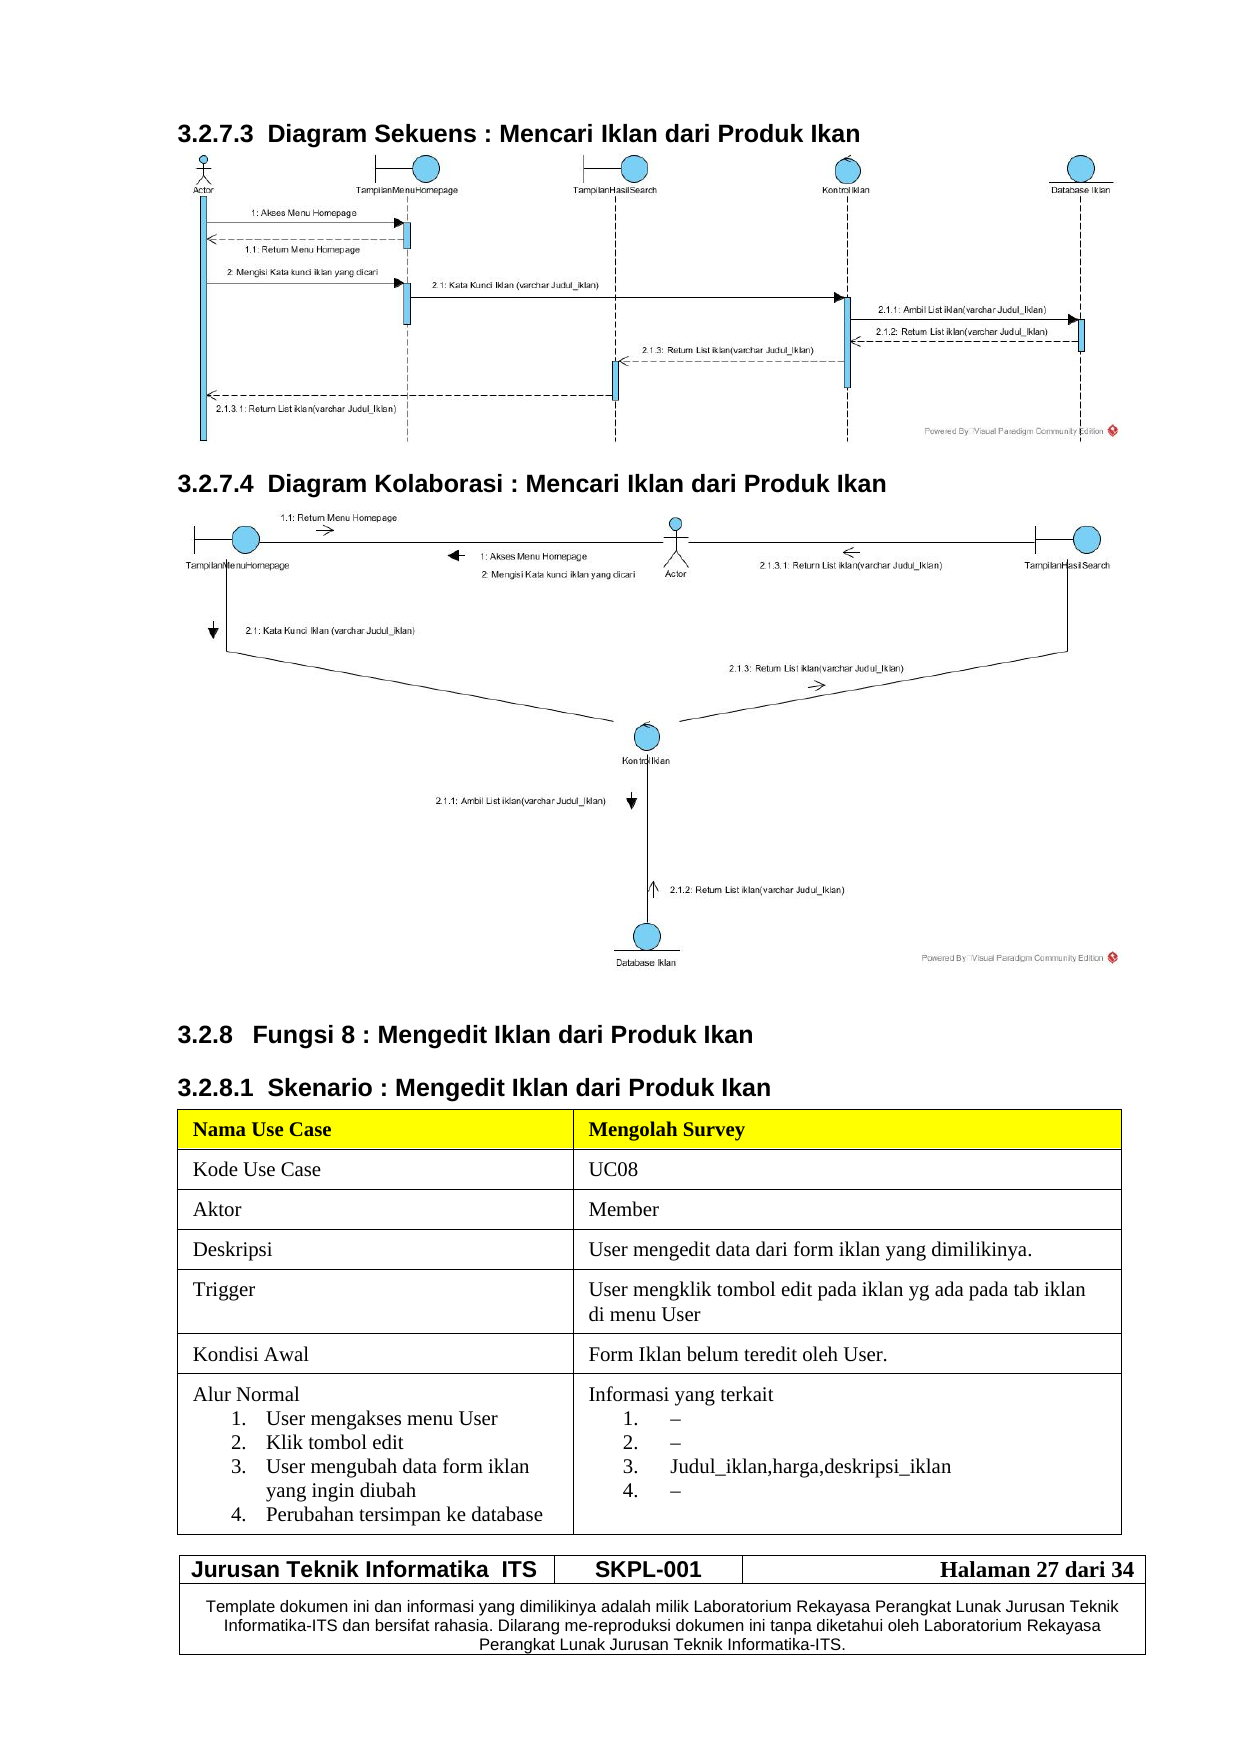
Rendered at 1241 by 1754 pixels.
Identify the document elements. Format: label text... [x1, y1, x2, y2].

table_cell Kode Use Case [178, 1150, 573, 1189]
subtitle Skenario : Mengedit Iklan dari Produk Ikan [177, 1073, 1121, 1102]
table_cell UC08 [574, 1150, 1121, 1189]
table_cell Alur Normal User mengakses menu User Klik tombol edit User mengubah data form iklan yang ingin diubah Perubahan tersimpan ke database [178, 1374, 573, 1533]
subtitle Fungsi 8 : Mengedit Iklan dari Produk Ikan [177, 1020, 1121, 1048]
table_header Nama Use Case [178, 1110, 573, 1148]
table_cell Kondisi Awal [178, 1334, 573, 1373]
table_cell Informasi yang terkait – – Judul_iklan,harga,deskripsi_iklan – [574, 1374, 1121, 1533]
table_cell Aktor [178, 1190, 573, 1229]
picture [177, 153, 1122, 444]
table_header Mengolah Survey [574, 1110, 1121, 1148]
table_cell Form Iklan belum teredit oleh User. [574, 1334, 1121, 1373]
table_cell User mengedit data dari form iklan yang dimilikinya. [574, 1230, 1121, 1269]
picture [177, 503, 1122, 971]
table_cell Deskripsi [178, 1230, 573, 1269]
table_cell User mengklik tombol edit pada iklan yg ada pada tab iklan di menu User [574, 1270, 1121, 1333]
table_cell Member [574, 1190, 1121, 1229]
subtitle Diagram Kolaborasi : Mencari Iklan dari Produk Ikan [177, 469, 1121, 497]
subtitle Diagram Sekuens : Mencari Iklan dari Produk Ikan [177, 119, 1121, 147]
table_cell Trigger [178, 1270, 573, 1333]
